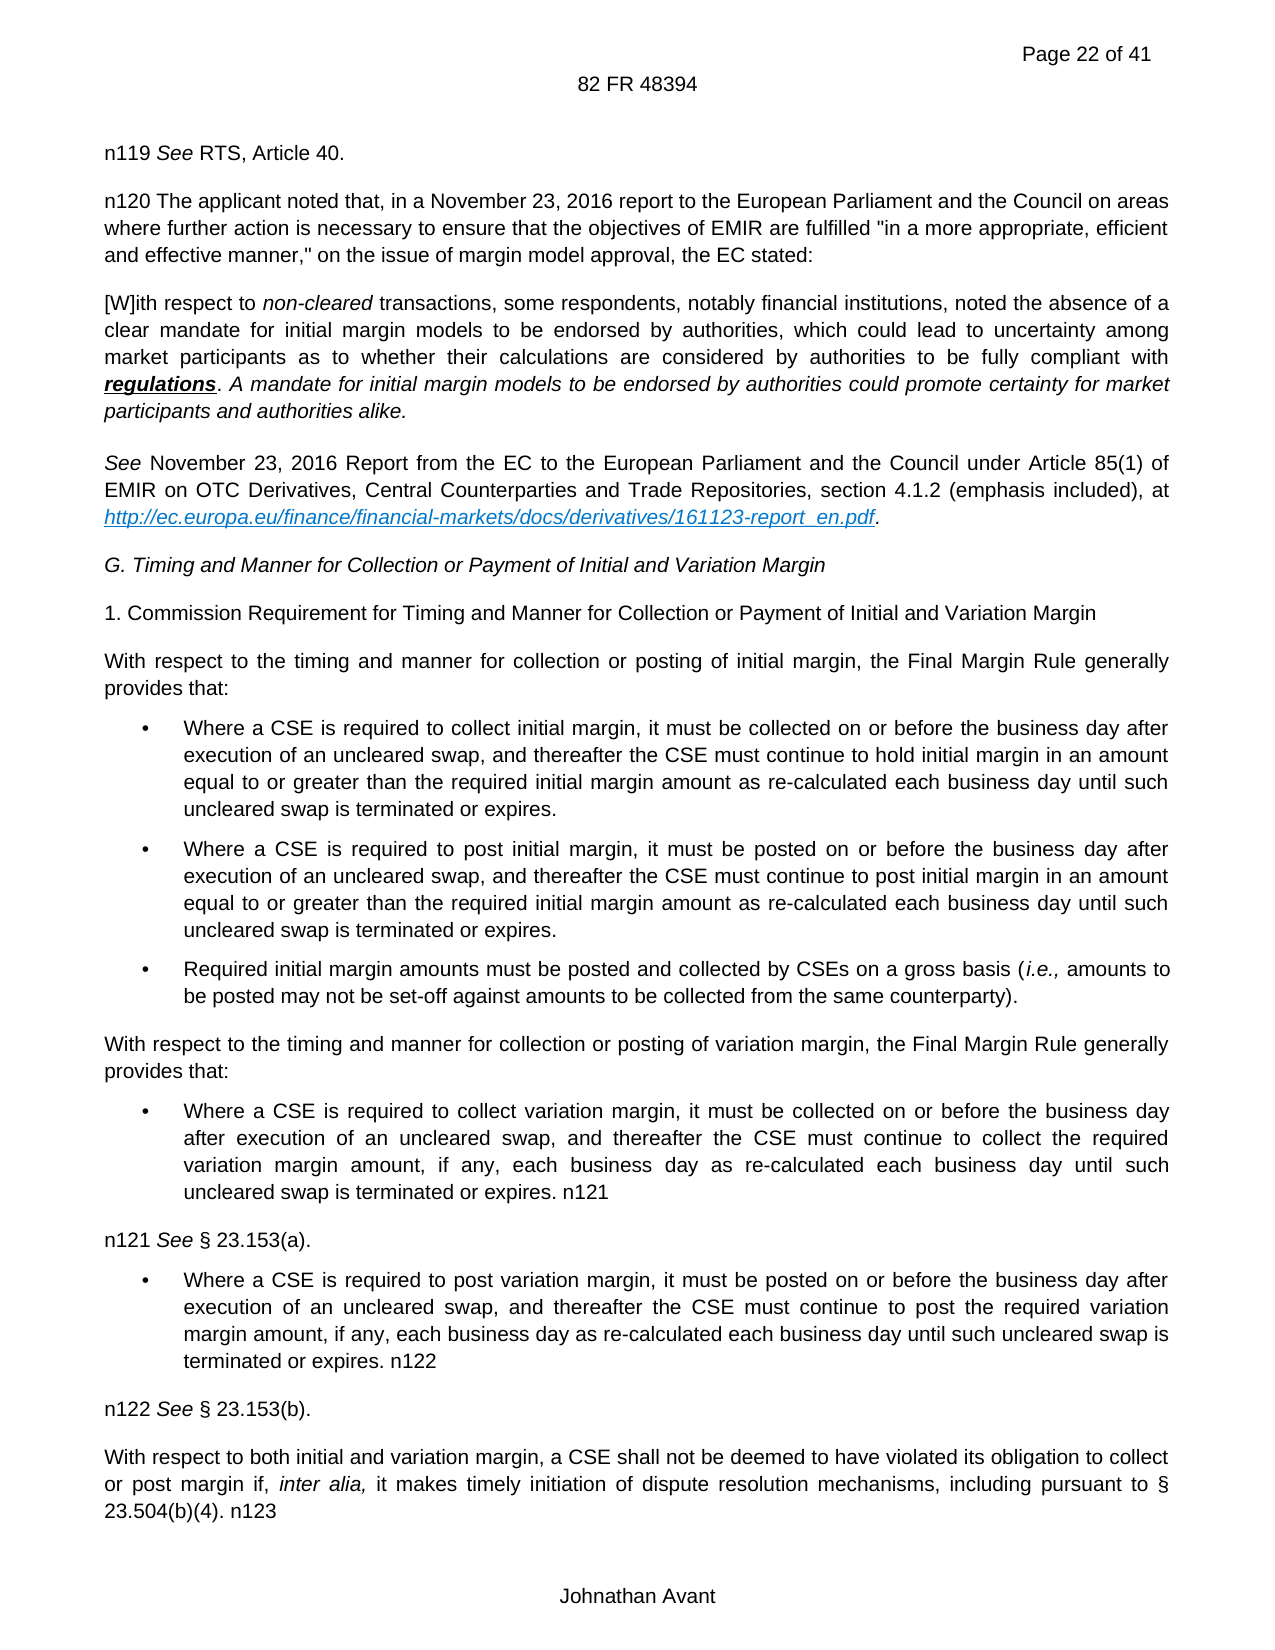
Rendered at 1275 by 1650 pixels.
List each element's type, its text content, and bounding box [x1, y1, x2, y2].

text n119 See RTS, Article 40. [104, 137, 1171, 164]
list Where a CSE is required to post initial margin, it must be posted on or before the business day after execution of an uncleared swap, and thereafter the CSE must continue to post initial margin in an amount equal to or greater than the required initial margin amount as re-calculated each business day until such uncleared swap is terminated or expires. [142, 833, 1171, 942]
text G. Timing and Manner for Collection or Payment of Initial and Variation Margin [104, 550, 1171, 577]
text n122 See § 23.153(b). [104, 1394, 1171, 1421]
text With respect to the timing and manner for collection or posting of initial margin, the Final Margin Rule generally provides that: [104, 646, 1171, 700]
list Where a CSE is required to collect initial margin, it must be collected on or before the business day after execution of an uncleared swap, and thereafter the CSE must continue to hold initial margin in an amount equal to or greater than the required initial margin amount as re-calculated each business day until such uncleared swap is terminated or expires. [142, 712, 1171, 821]
text With respect to the timing and manner for collection or posting of variation margin, the Final Margin Rule generally provides that: [104, 1029, 1171, 1083]
text n120 The applicant noted that, in a November 23, 2016 report to the European Parliament and the Council on areas where further action is necessary to ensure that the objectives of EMIR are fulfilled "in a more appropriate, efficient and effective manner," on the issue of margin model approval, the EC stated: [104, 185, 1171, 267]
text 1. Commission Requirement for Timing and Manner for Collection or Payment of Initial and Variation Margin [104, 598, 1171, 625]
text With respect to both initial and variation margin, a CSE shall not be deemed to have violated its obligation to collect or post margin if, inter alia, it makes timely initiation of dispute resolution mechanisms, including pursuant to § 23.504(b)(4). n123 [104, 1442, 1171, 1523]
text See November 23, 2016 Report from the EC to the European Parliament and the Council under Article 85(1) of EMIR on OTC Derivatives, Central Counterparties and Trade Repositories, section 4.1.2 (emphasis included), at http://ec.europa.eu/finance/financial-markets/docs/derivatives/161123-report_en.pdf. [104, 448, 1171, 529]
list Where a CSE is required to collect variation margin, it must be collected on or before the business day after execution of an uncleared swap, and thereafter the CSE must continue to collect the required variation margin amount, if any, each business day as re-calculated each business day until such uncleared swap is terminated or expires. n121 [142, 1096, 1171, 1204]
list Where a CSE is required to post variation margin, it must be posted on or before the business day after execution of an uncleared swap, and thereafter the CSE must continue to post the required variation margin amount, if any, each business day as re-calculated each business day until such uncleared swap is terminated or expires. n122 [142, 1264, 1171, 1373]
list Required initial margin amounts must be posted and collected by CSEs on a gross basis (i.e., amounts to be posted may not be set-off against amounts to be collected from the same counterparty). [142, 954, 1171, 1008]
text [W]ith respect to non-cleared transactions, some respondents, notably financial institutions, noted the absence of a clear mandate for initial margin models to be endorsed by authorities, which could lead to uncertainty among market participants as to whether their calculations are considered by authorities to be fully compliant with regulations. A mandate for initial margin models to be endorsed by authorities could promote certainty for market participants and authorities alike. [104, 287, 1171, 423]
text n121 See § 23.153(a). [104, 1225, 1171, 1252]
